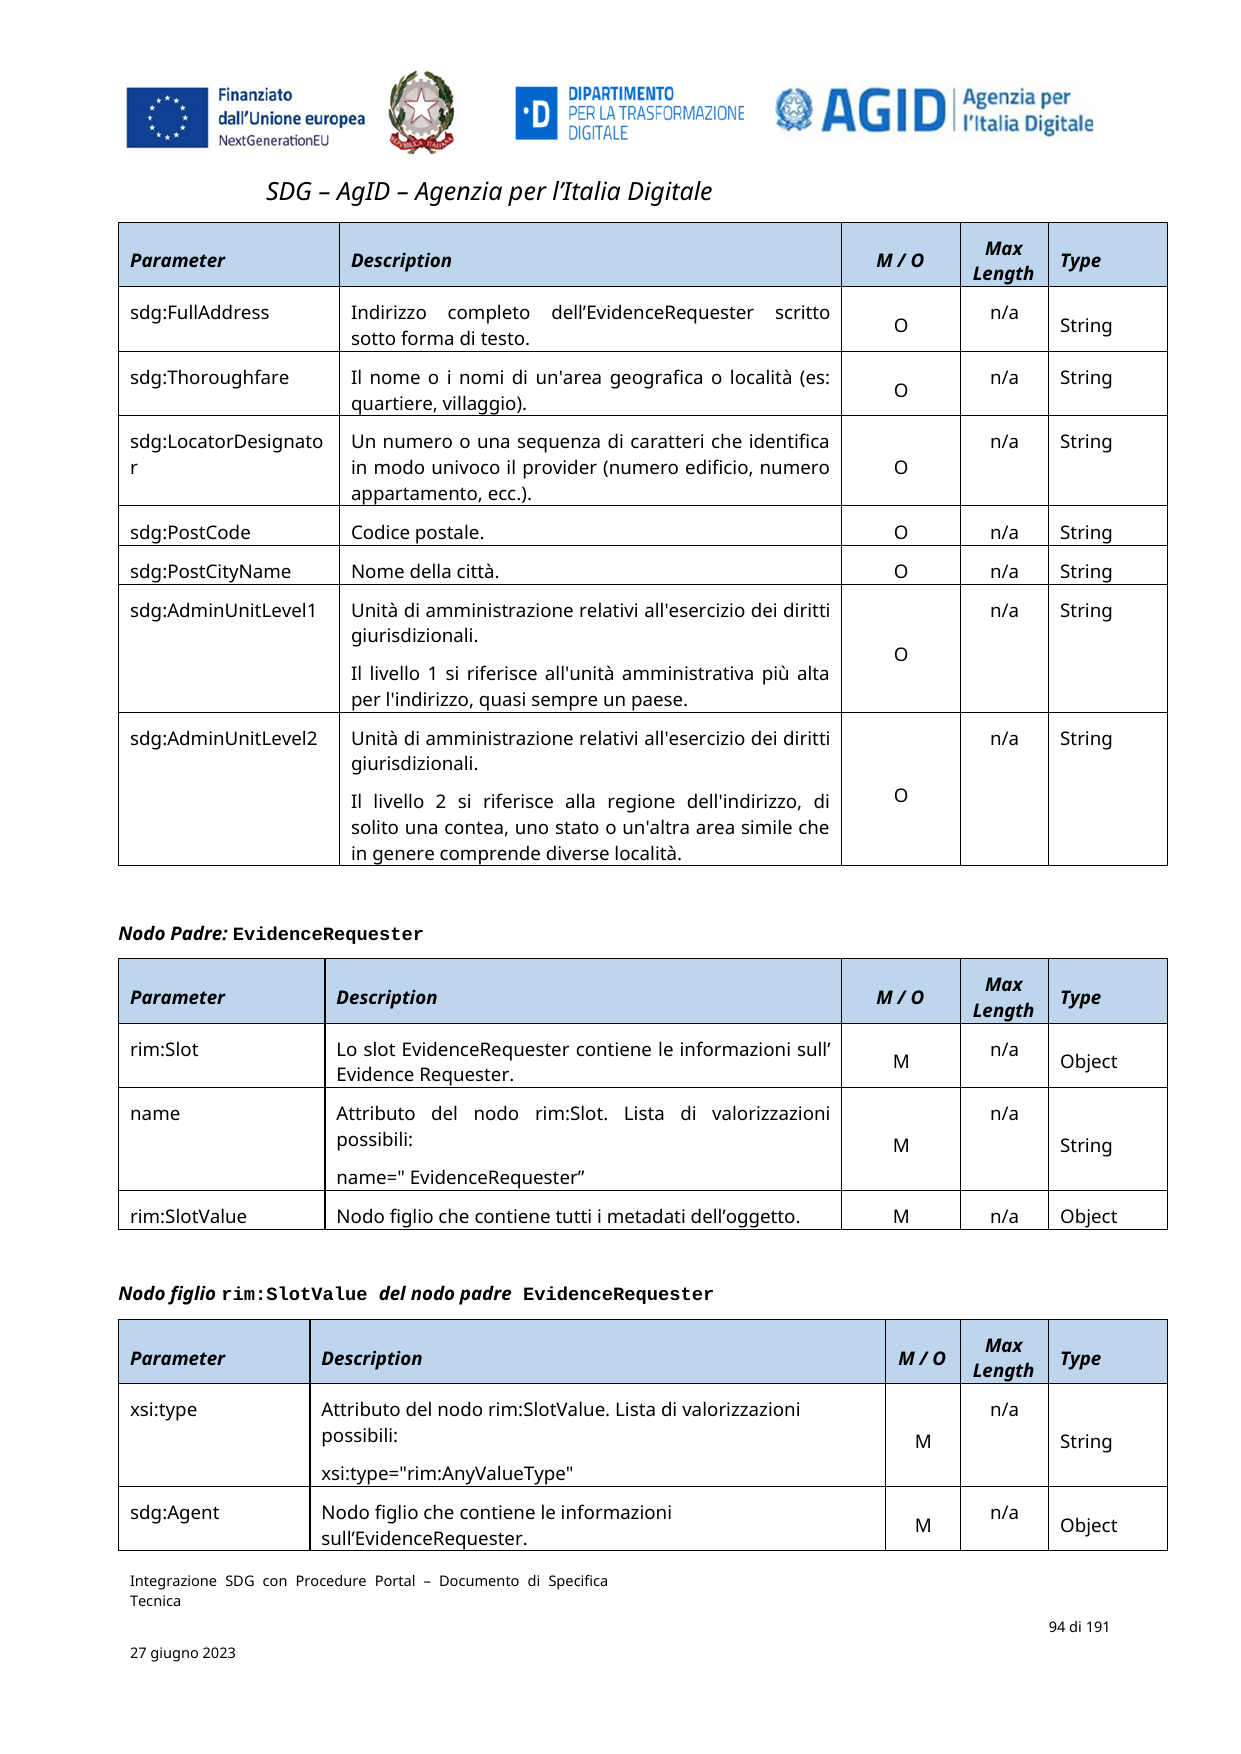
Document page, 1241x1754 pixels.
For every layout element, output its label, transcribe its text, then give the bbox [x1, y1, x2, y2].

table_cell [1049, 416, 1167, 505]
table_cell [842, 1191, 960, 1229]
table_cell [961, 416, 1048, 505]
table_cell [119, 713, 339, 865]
text Nodo figlio rim:SlotValue del nodo padre EvidenceRequester [118, 1280, 1122, 1306]
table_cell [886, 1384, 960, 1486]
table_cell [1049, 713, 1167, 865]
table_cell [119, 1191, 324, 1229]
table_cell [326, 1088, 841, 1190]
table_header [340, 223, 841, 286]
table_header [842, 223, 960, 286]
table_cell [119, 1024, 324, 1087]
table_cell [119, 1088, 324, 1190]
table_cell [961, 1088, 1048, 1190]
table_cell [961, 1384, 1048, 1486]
picture [118, 71, 1094, 157]
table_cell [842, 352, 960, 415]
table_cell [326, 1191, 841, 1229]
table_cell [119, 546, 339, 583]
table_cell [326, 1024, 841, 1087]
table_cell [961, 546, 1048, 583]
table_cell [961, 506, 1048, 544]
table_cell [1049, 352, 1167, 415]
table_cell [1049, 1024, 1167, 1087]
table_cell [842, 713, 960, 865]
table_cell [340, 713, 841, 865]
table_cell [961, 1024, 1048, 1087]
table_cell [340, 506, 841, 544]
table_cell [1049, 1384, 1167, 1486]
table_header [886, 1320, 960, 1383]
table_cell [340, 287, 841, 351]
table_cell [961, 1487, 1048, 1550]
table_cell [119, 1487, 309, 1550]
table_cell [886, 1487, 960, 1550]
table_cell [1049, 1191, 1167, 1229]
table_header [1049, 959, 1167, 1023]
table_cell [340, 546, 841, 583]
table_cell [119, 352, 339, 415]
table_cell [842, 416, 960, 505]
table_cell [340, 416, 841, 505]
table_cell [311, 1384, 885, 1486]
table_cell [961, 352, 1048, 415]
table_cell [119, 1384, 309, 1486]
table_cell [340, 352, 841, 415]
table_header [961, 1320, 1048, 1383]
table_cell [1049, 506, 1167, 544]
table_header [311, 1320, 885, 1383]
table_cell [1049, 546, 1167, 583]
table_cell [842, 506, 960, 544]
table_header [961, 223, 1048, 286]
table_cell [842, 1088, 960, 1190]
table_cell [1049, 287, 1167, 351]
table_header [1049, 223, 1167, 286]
text Nodo Padre: EvidenceRequester [118, 920, 1122, 946]
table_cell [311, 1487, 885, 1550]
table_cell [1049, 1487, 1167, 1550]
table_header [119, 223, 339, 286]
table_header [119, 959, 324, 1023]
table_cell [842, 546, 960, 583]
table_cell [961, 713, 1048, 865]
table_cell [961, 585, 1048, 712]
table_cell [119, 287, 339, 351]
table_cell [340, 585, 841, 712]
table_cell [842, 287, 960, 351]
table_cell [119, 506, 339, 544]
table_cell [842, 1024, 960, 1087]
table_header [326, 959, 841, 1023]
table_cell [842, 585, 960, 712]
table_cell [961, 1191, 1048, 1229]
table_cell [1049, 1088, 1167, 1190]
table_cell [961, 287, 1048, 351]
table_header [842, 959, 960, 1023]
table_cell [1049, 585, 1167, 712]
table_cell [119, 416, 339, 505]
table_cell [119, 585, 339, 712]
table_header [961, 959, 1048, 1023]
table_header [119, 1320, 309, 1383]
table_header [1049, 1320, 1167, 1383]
